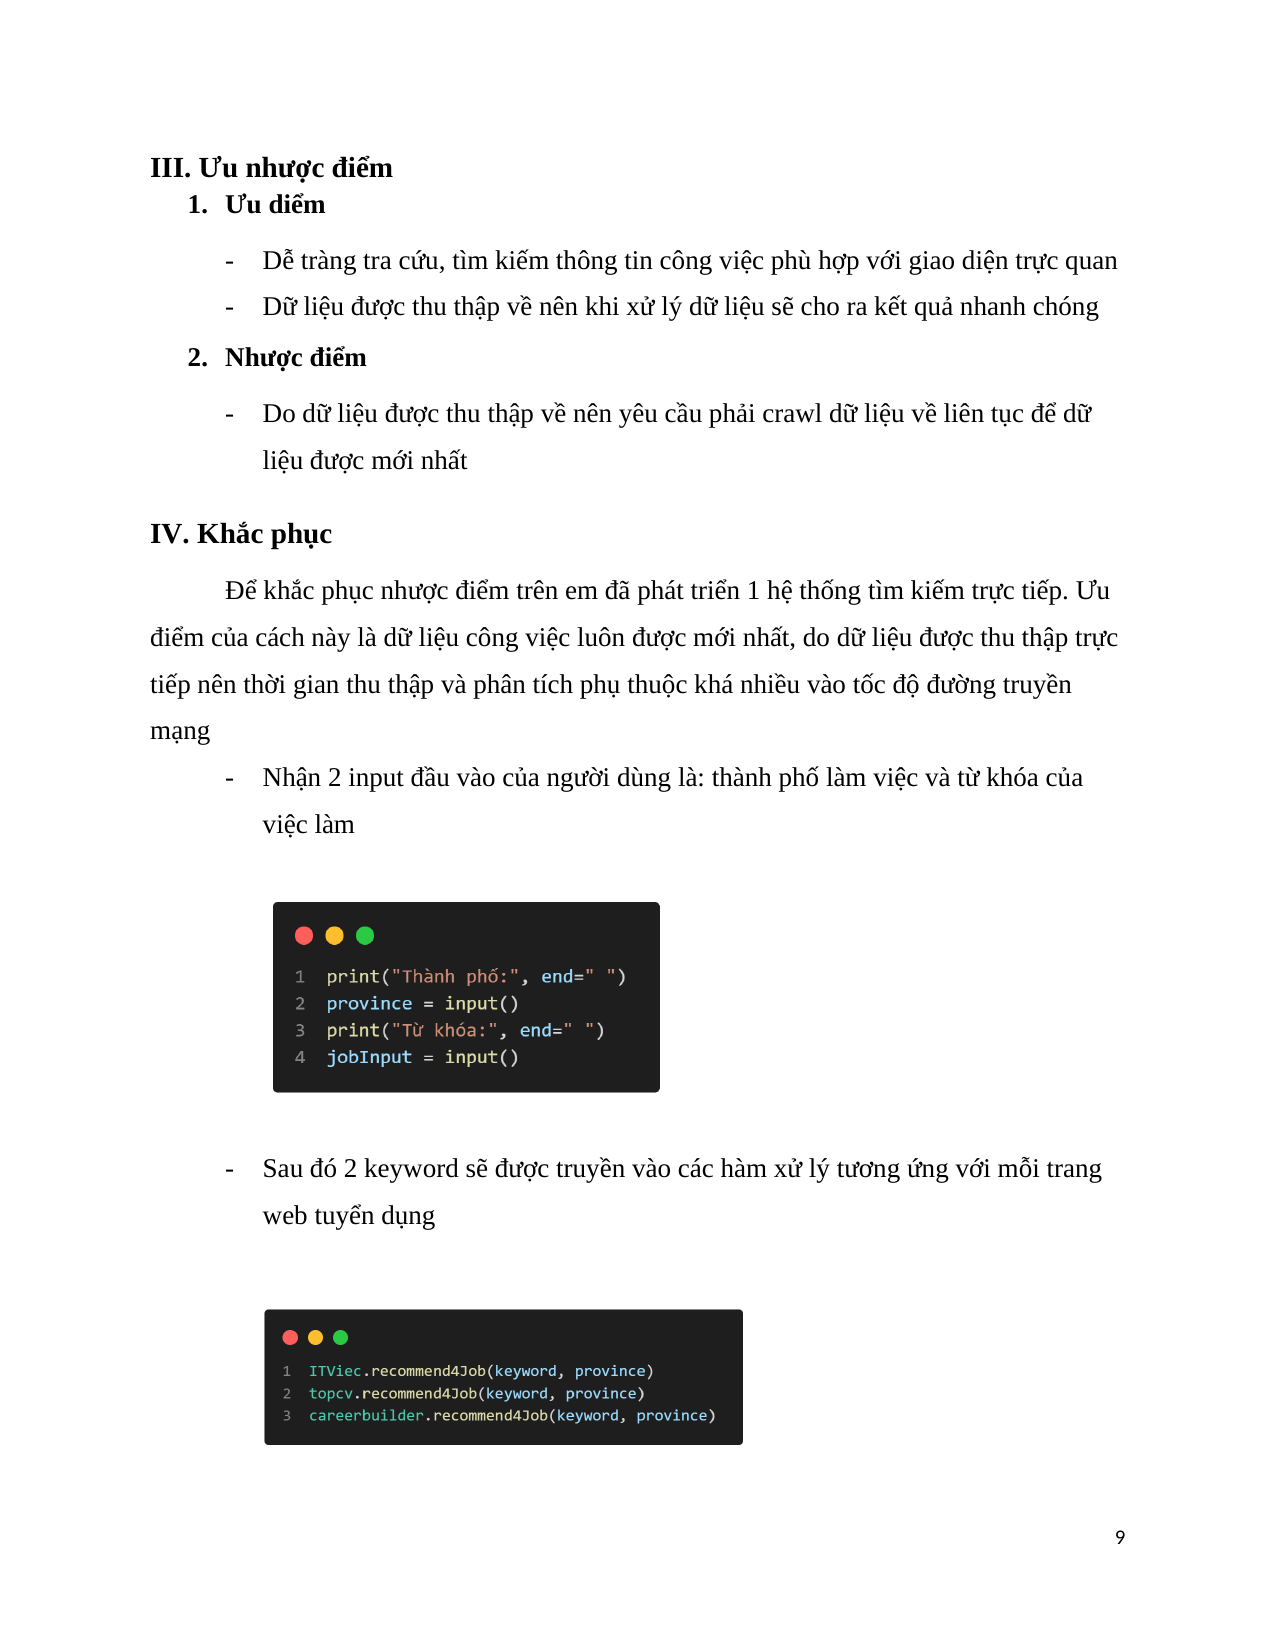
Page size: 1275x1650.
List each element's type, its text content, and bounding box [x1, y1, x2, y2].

subtitle III. Ưu nhược điểm [150, 150, 1125, 183]
picture [225, 1270, 782, 1484]
picture [225, 854, 707, 1140]
list Dễ tràng tra cứu, tìm kiếm thông tin công việc phù hợp với giao diện trực quan [225, 244, 1125, 275]
list Dữ liệu được thu thập về nên khi xử lý dữ liệu sẽ cho ra kết quả nhanh chóng [225, 291, 1125, 322]
list Nhận 2 input đầu vào của người dùng là: thành phố làm việc và từ khóa của việc làm [225, 761, 1125, 839]
subtitle IV. Khắc phục [150, 516, 1125, 549]
list Để khắc phục nhược điểm trên em đã phát triển 1 hệ thống tìm kiếm trực tiếp. Ưu điểm của cách này là dữ liệu công việc luôn được mới nhất, do dữ liệu được thu thập trực tiếp nên thời gian thu thập và phân tích phụ thuộc khá nhiều vào tốc độ đường truyền mạng [150, 574, 1125, 746]
subtitle Nhược điểm [187, 341, 1125, 372]
list Sau đó 2 keyword sẽ được truyền vào các hàm xử lý tương ứng với mỗi trang web tuyển dụng [225, 1152, 1125, 1230]
list Do dữ liệu được thu thập về nên yêu cầu phải crawl dữ liệu về liên tục để dữ liệu được mới nhất [225, 397, 1125, 475]
subtitle Ưu diểm [187, 188, 1125, 219]
